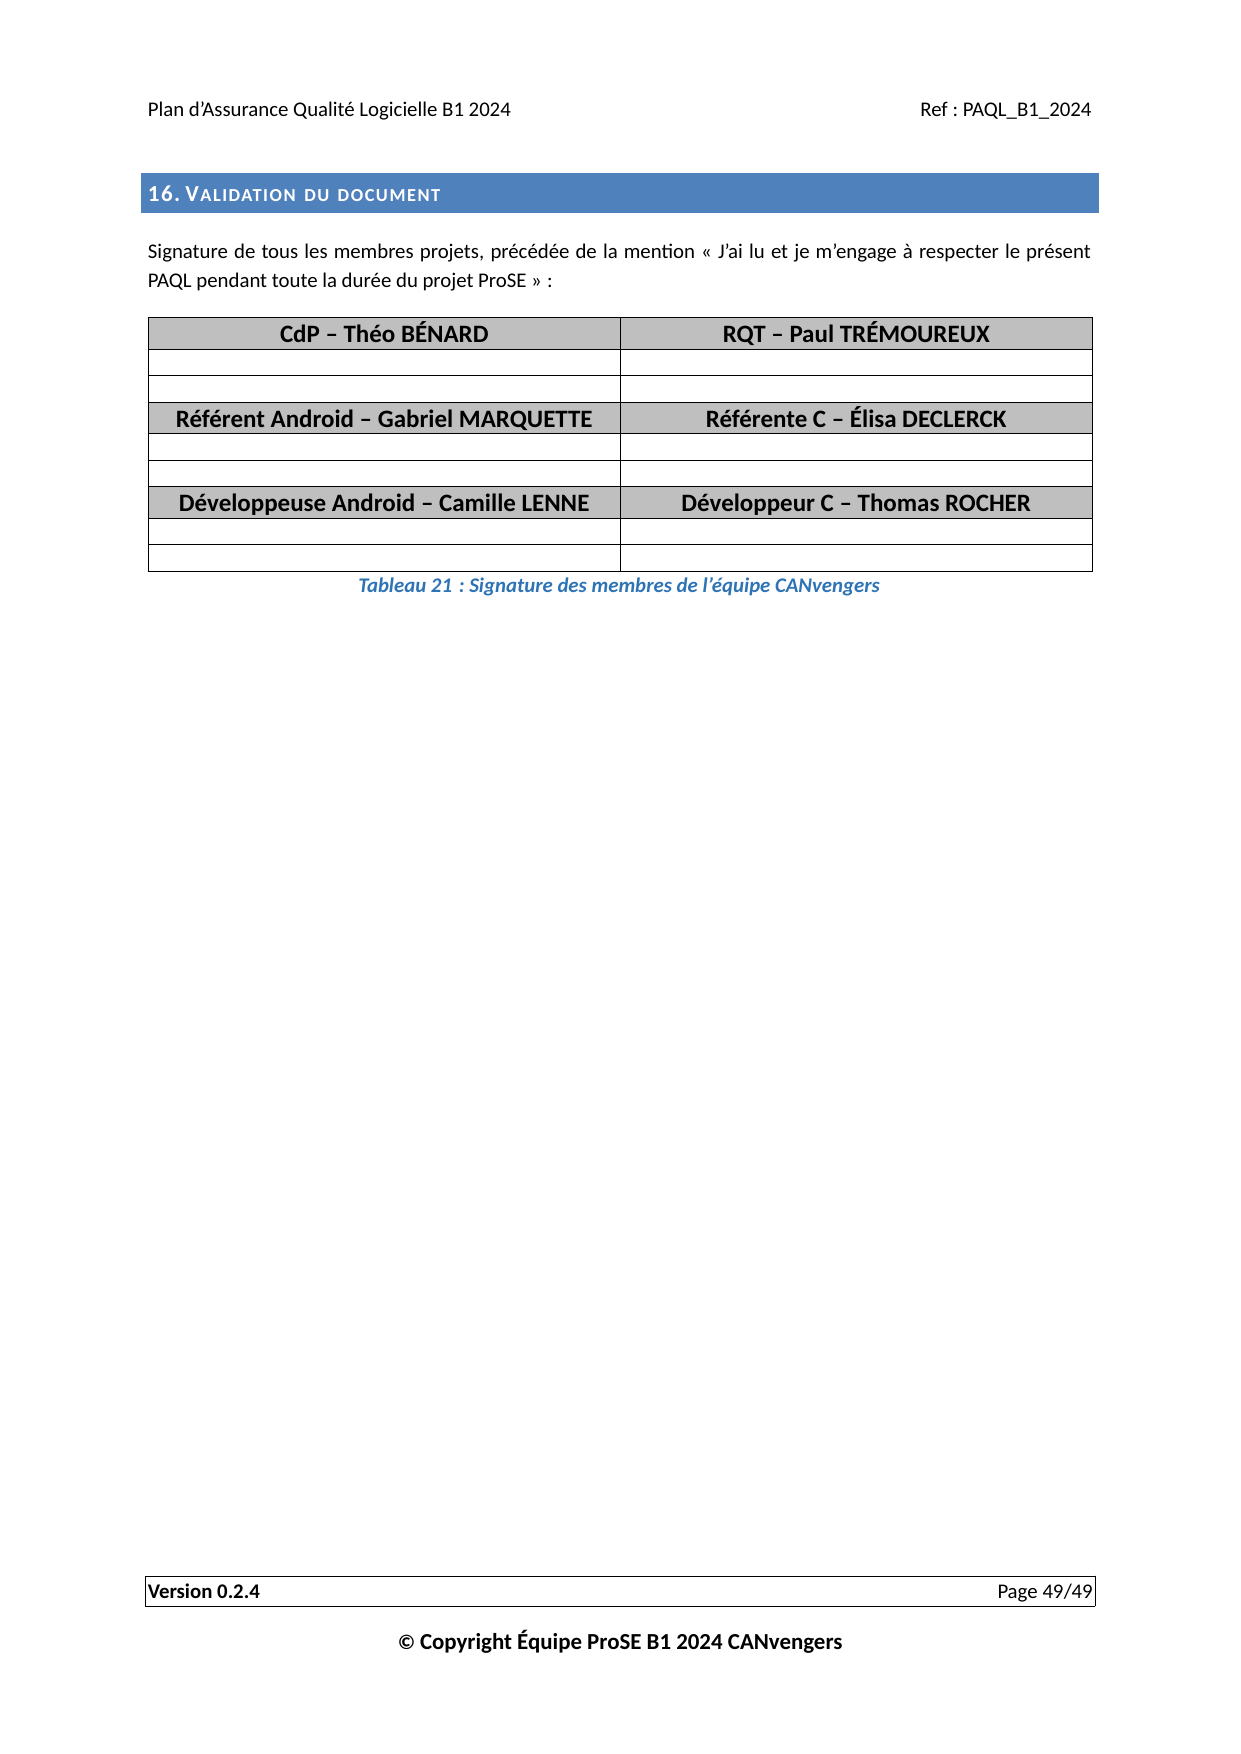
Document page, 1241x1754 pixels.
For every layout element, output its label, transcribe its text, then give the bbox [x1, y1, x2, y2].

table_cell [621, 545, 1092, 571]
text Signature de tous les membres projets, précédée de la mention « J’ai lu et je m’engage à respecter le présent PAQL pendant toute la durée du projet ProSE » : [148, 238, 1093, 293]
table_cell [621, 376, 1092, 402]
table_cell [149, 434, 620, 460]
table_cell [149, 461, 620, 486]
table_cell [149, 519, 620, 544]
table_cell [149, 350, 620, 375]
table_cell Développeuse Android – Camille LENNE [149, 487, 620, 518]
table_cell Développeur C – Thomas ROCHER [621, 487, 1092, 518]
table_cell [149, 376, 620, 402]
subtitle Validation du document [148, 179, 1093, 207]
table_cell [621, 434, 1092, 460]
table_cell [621, 519, 1092, 544]
table_cell [149, 545, 620, 571]
table_cell [621, 350, 1092, 375]
table_header CdP – Théo BÉNARD [149, 318, 620, 349]
table_cell Référent Android – Gabriel MARQUETTE [149, 403, 620, 433]
table_header RQT – Paul TRÉMOUREUX [621, 318, 1092, 349]
table_cell Référente C – Élisa DECLERCK [621, 403, 1092, 433]
table_cell [621, 461, 1092, 486]
text Tableau 21 : Signature des membres de l’équipe CANvengers [148, 572, 1093, 597]
